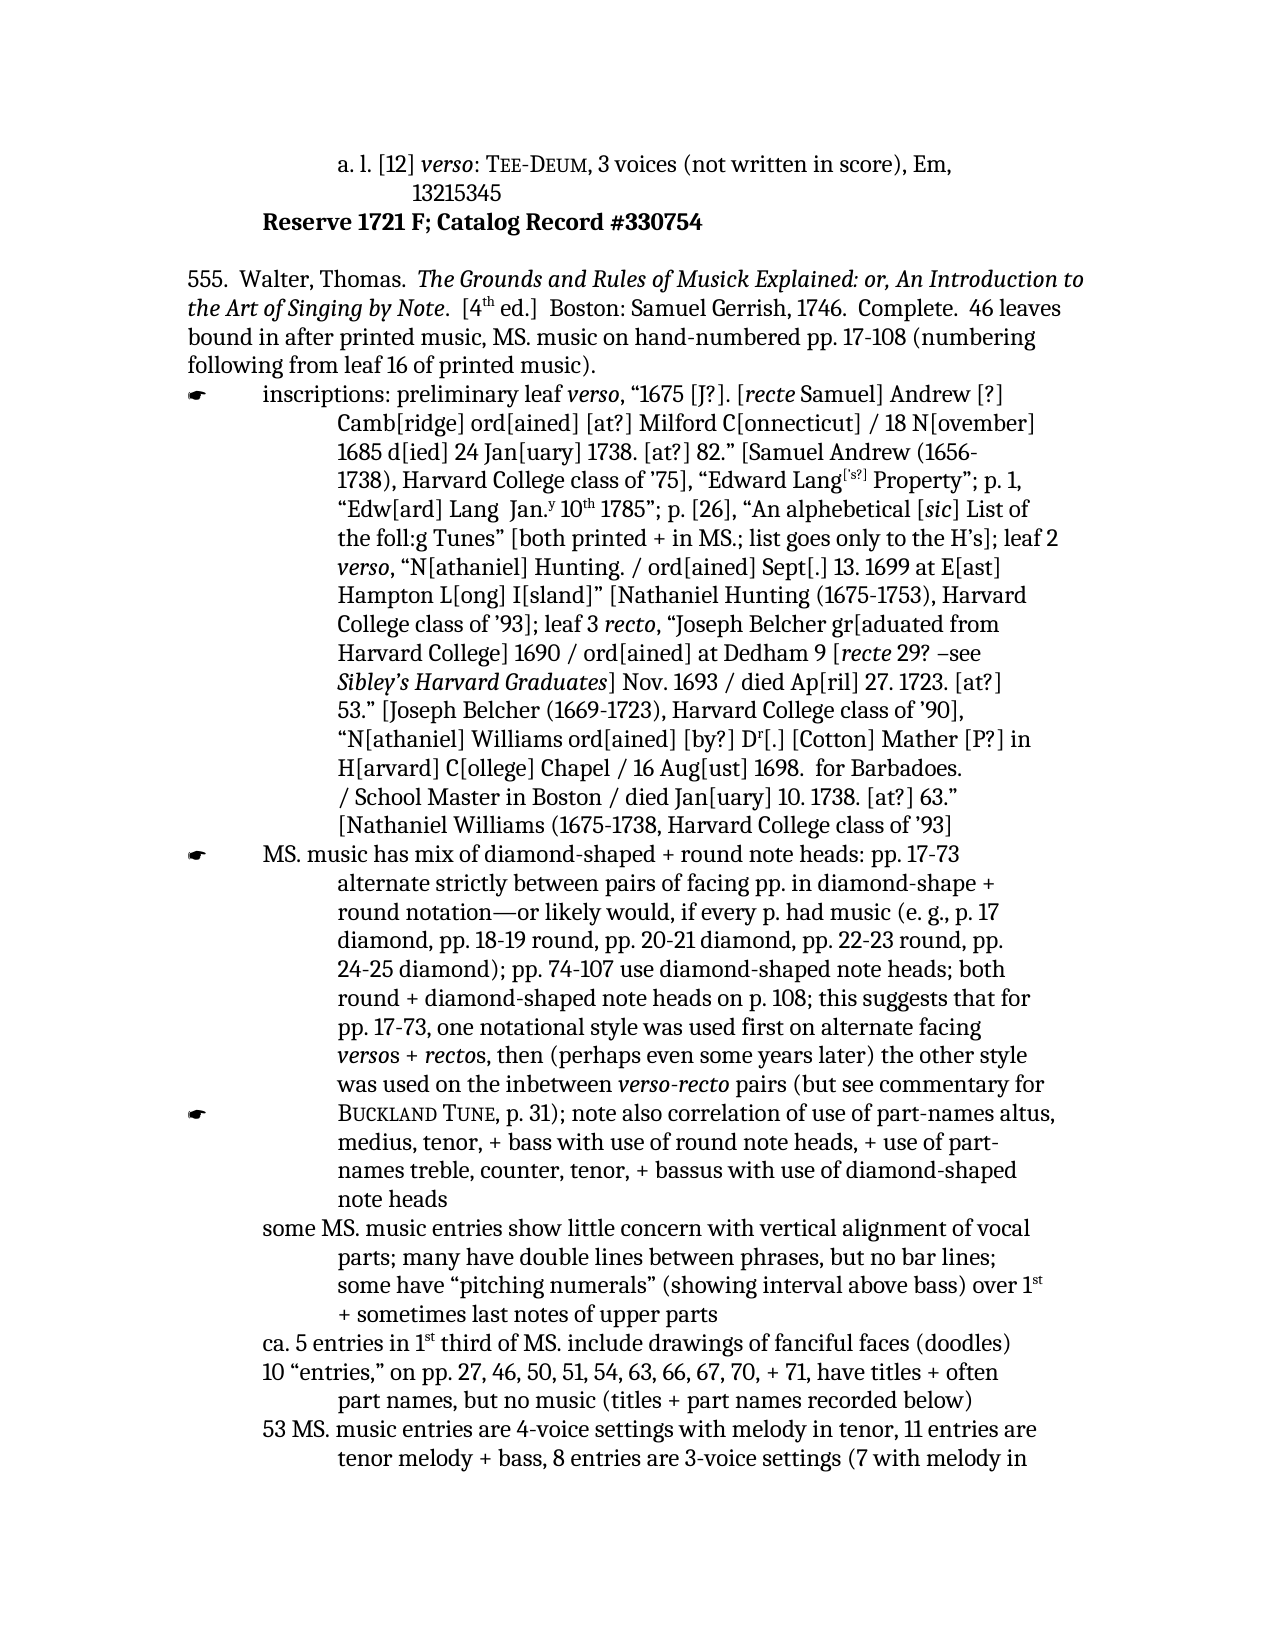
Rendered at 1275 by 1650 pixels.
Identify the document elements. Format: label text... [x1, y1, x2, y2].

text round notation—or likely would, if every p. had music (e. g., p. 17 [187, 897, 1087, 926]
text ca. 5 entries in 1st third of MS. include drawings of fanciful faces (doodles) [187, 1329, 1087, 1357]
text / School Master in Boston / died Jan[uary] 10. 1738. [at?] 63.” [187, 782, 1087, 811]
text [Nathaniel Williams (1675-1738, Harvard College class of ’93] [187, 811, 1087, 840]
text Harvard College] 1690 / ord[ained] at Dedham 9 [recte 29? –see [187, 639, 1087, 667]
text versos + rectos, then (perhaps even some years later) the other style [187, 1041, 1087, 1070]
text “N[athaniel] Williams ord[ained] [by?] Dr[.] [Cotton] Mather [P?] in [187, 725, 1087, 754]
text 13215345 [187, 179, 1087, 207]
text 53.” [Joseph Belcher (1669-1723), Harvard College class of ’90], [187, 696, 1087, 725]
text round + diamond-shaped note heads on p. 108; this suggests that for [187, 984, 1087, 1012]
text was used on the inbetween verso-recto pairs (but see commentary for [187, 1070, 1087, 1099]
text College class of ’93]; leaf 3 recto, “Joseph Belcher gr[aduated from [187, 610, 1087, 639]
text 555. Walter, Thomas. The Grounds and Rules of Musick Explained: or, An Introduction to the Art of Singing by Note. [4th ed.] Boston: Samuel Gerrish, 1746. Complete. 46 leaves bound in after printed music, MS. music on hand-numbered pp. 17-108 (numbering following from leaf 16 of printed music). [187, 265, 1087, 380]
text MS. music has mix of diamond-shaped + round note heads: pp. 17-73 [187, 840, 1087, 869]
text Buckland Tune, p. 31); note also correlation of use of part-names altus, [187, 1099, 1087, 1127]
text verso, “N[athaniel] Hunting. / ord[ained] Sept[.] 13. 1699 at E[ast] [187, 552, 1087, 581]
text H[arvard] C[ollege] Chapel / 16 Aug[ust] 1698. for Barbadoes. [187, 754, 1087, 782]
text a. l. [12] verso: Tee-Deum, 3 voices (not written in score), Em, [187, 150, 1087, 179]
text alternate strictly between pairs of facing pp. in diamond-shape + [187, 869, 1087, 897]
text some MS. music entries show little concern with vertical alignment of vocal [187, 1214, 1087, 1242]
text 10 “entries,” on pp. 27, 46, 50, 51, 54, 63, 66, 67, 70, + 71, have titles + often [187, 1357, 1087, 1386]
text note heads [262, 1185, 1087, 1214]
text medius, tenor, + bass with use of round note heads, + use of part- [262, 1127, 1087, 1156]
text inscriptions: preliminary leaf verso, “1675 [J?]. [recte Samuel] Andrew [?] [187, 380, 1087, 409]
text 1738), Harvard College class of ’75], “Edward Lang[’s?] Property”; p. 1, [187, 466, 1087, 495]
text 53 MS. music entries are 4-voice settings with melody in tenor, 11 entries are [187, 1415, 1087, 1444]
text part names, but no music (titles + part names recorded below) [262, 1386, 1087, 1415]
text parts; many have double lines between phrases, but no bar lines; [187, 1242, 1087, 1271]
text the foll:g Tunes” [both printed + in MS.; list goes only to the H’s]; leaf 2 [187, 524, 1087, 552]
text “Edw[ard] Lang Jan.y 10th 1785”; p. [26], “An alphebetical [sic] List of [187, 495, 1087, 524]
text diamond, pp. 18-19 round, pp. 20-21 diamond, pp. 22-23 round, pp. [187, 926, 1087, 955]
text Reserve 1721 F; Catalog Record #330754 [187, 207, 1087, 236]
text some have “pitching numerals” (showing interval above bass) over 1st [187, 1271, 1087, 1300]
text Camb[ridge] ord[ained] [at?] Milford C[onnecticut] / 18 N[ovember] [187, 409, 1087, 437]
text Sibley’s Harvard Graduates] Nov. 1693 / died Ap[ril] 27. 1723. [at?] [187, 667, 1087, 696]
text 1685 d[ied] 24 Jan[uary] 1738. [at?] 82.” [Samuel Andrew (1656- [187, 437, 1087, 466]
text + sometimes last notes of upper parts [187, 1300, 1087, 1329]
text names treble, counter, tenor, + bassus with use of diamond-shaped [262, 1156, 1087, 1185]
text Hampton L[ong] I[sland]” [Nathaniel Hunting (1675-1753), Harvard [187, 581, 1087, 610]
text 24-25 diamond); pp. 74-107 use diamond-shaped note heads; both [187, 955, 1087, 984]
text pp. 17-73, one notational style was used first on alternate facing [187, 1012, 1087, 1041]
text tenor melody + bass, 8 entries are 3-voice settings (7 with melody in [187, 1444, 1087, 1472]
